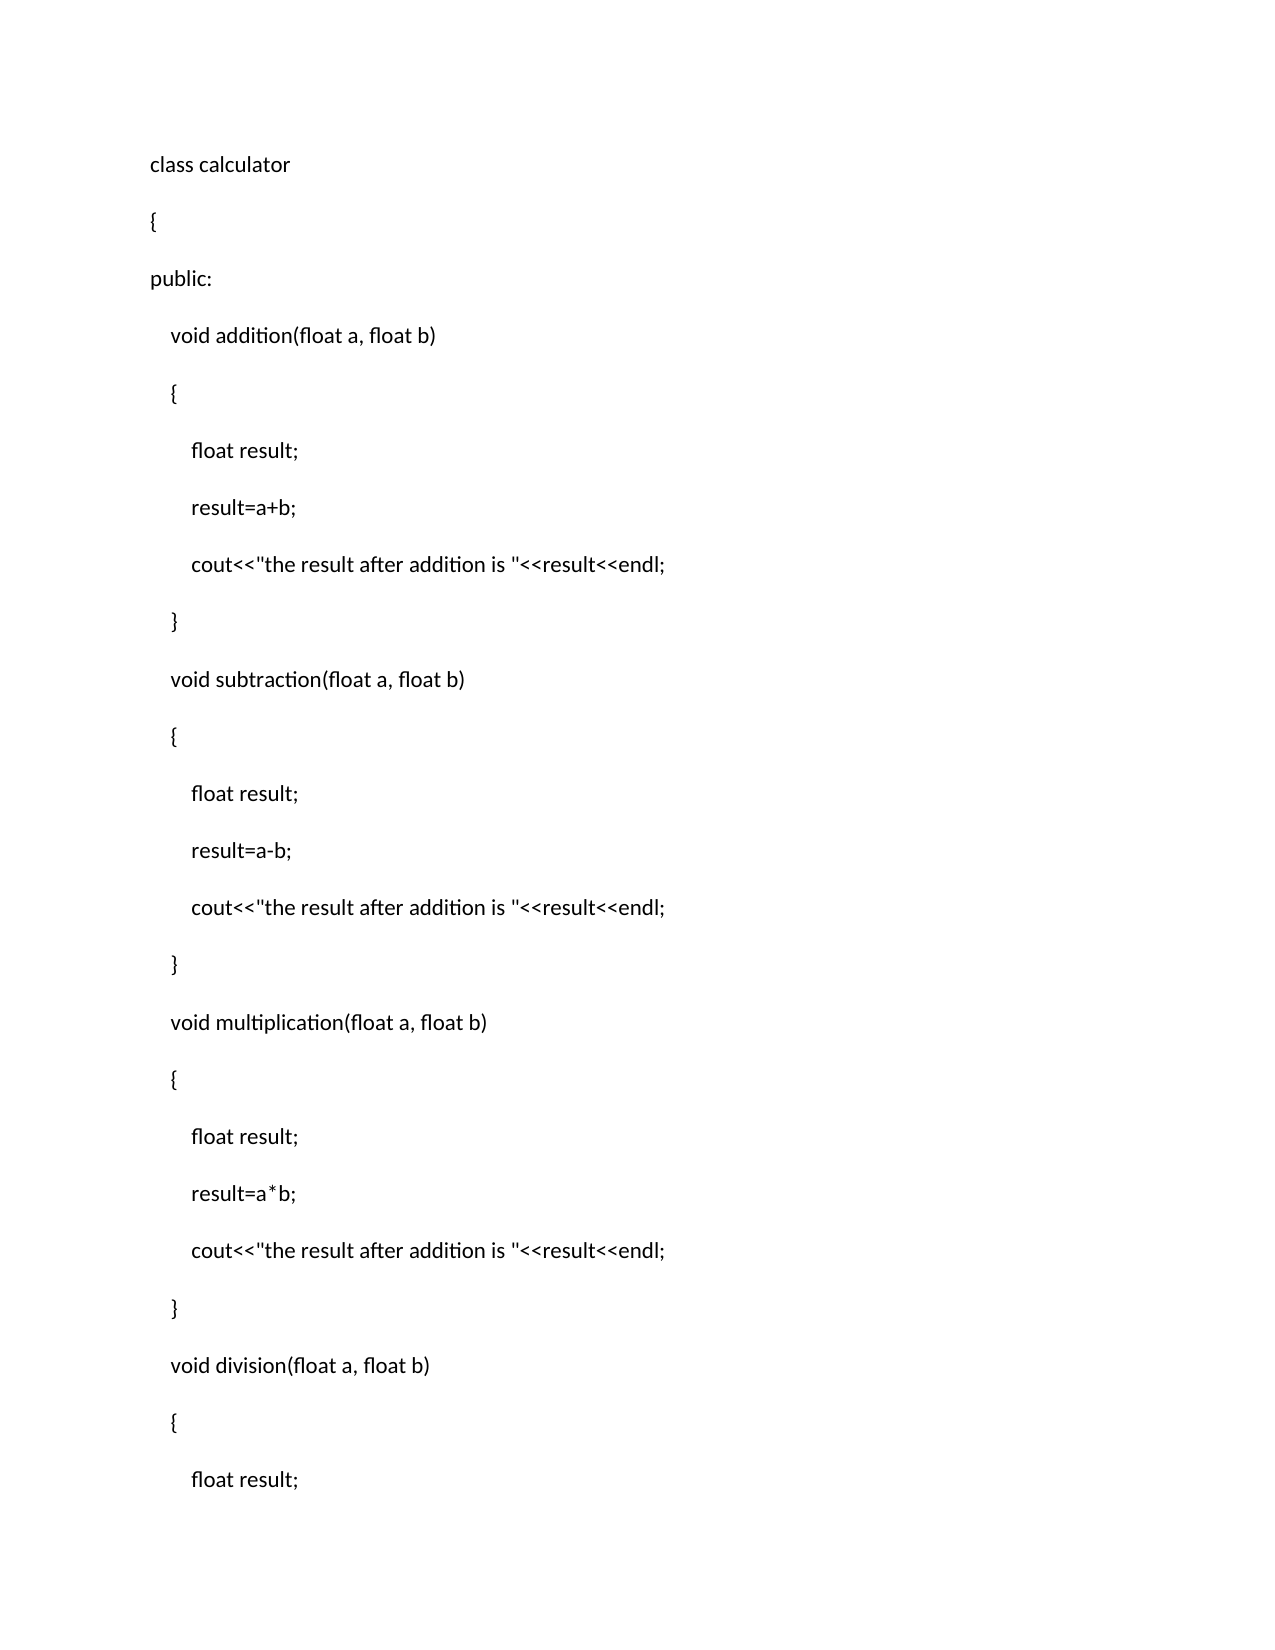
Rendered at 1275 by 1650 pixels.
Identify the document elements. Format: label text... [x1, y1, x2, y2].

text { [150, 1065, 1125, 1093]
text { [150, 379, 1125, 407]
text cout<<"the result after addition is "<<result<<endl; [150, 893, 1125, 921]
text void multiplication(float a, float b) [150, 1008, 1125, 1036]
text cout<<"the result after addition is "<<result<<endl; [150, 550, 1125, 578]
text float result; [150, 779, 1125, 807]
text class calculator [150, 150, 1125, 178]
text float result; [150, 436, 1125, 464]
text void subtraction(float a, float b) [150, 665, 1125, 693]
text result=a-b; [150, 836, 1125, 864]
text } [150, 607, 1125, 636]
text { [150, 207, 1125, 235]
text result=a+b; [150, 493, 1125, 521]
text } [150, 1294, 1125, 1322]
text float result; [150, 1122, 1125, 1150]
text float result; [150, 1465, 1125, 1493]
text void division(float a, float b) [150, 1351, 1125, 1379]
text } [150, 951, 1125, 979]
text result=a*b; [150, 1179, 1125, 1207]
text void addition(float a, float b) [150, 322, 1125, 349]
text public: [150, 264, 1125, 292]
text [150, 1237, 1125, 1264]
text { [150, 722, 1125, 750]
text { [150, 1408, 1125, 1436]
